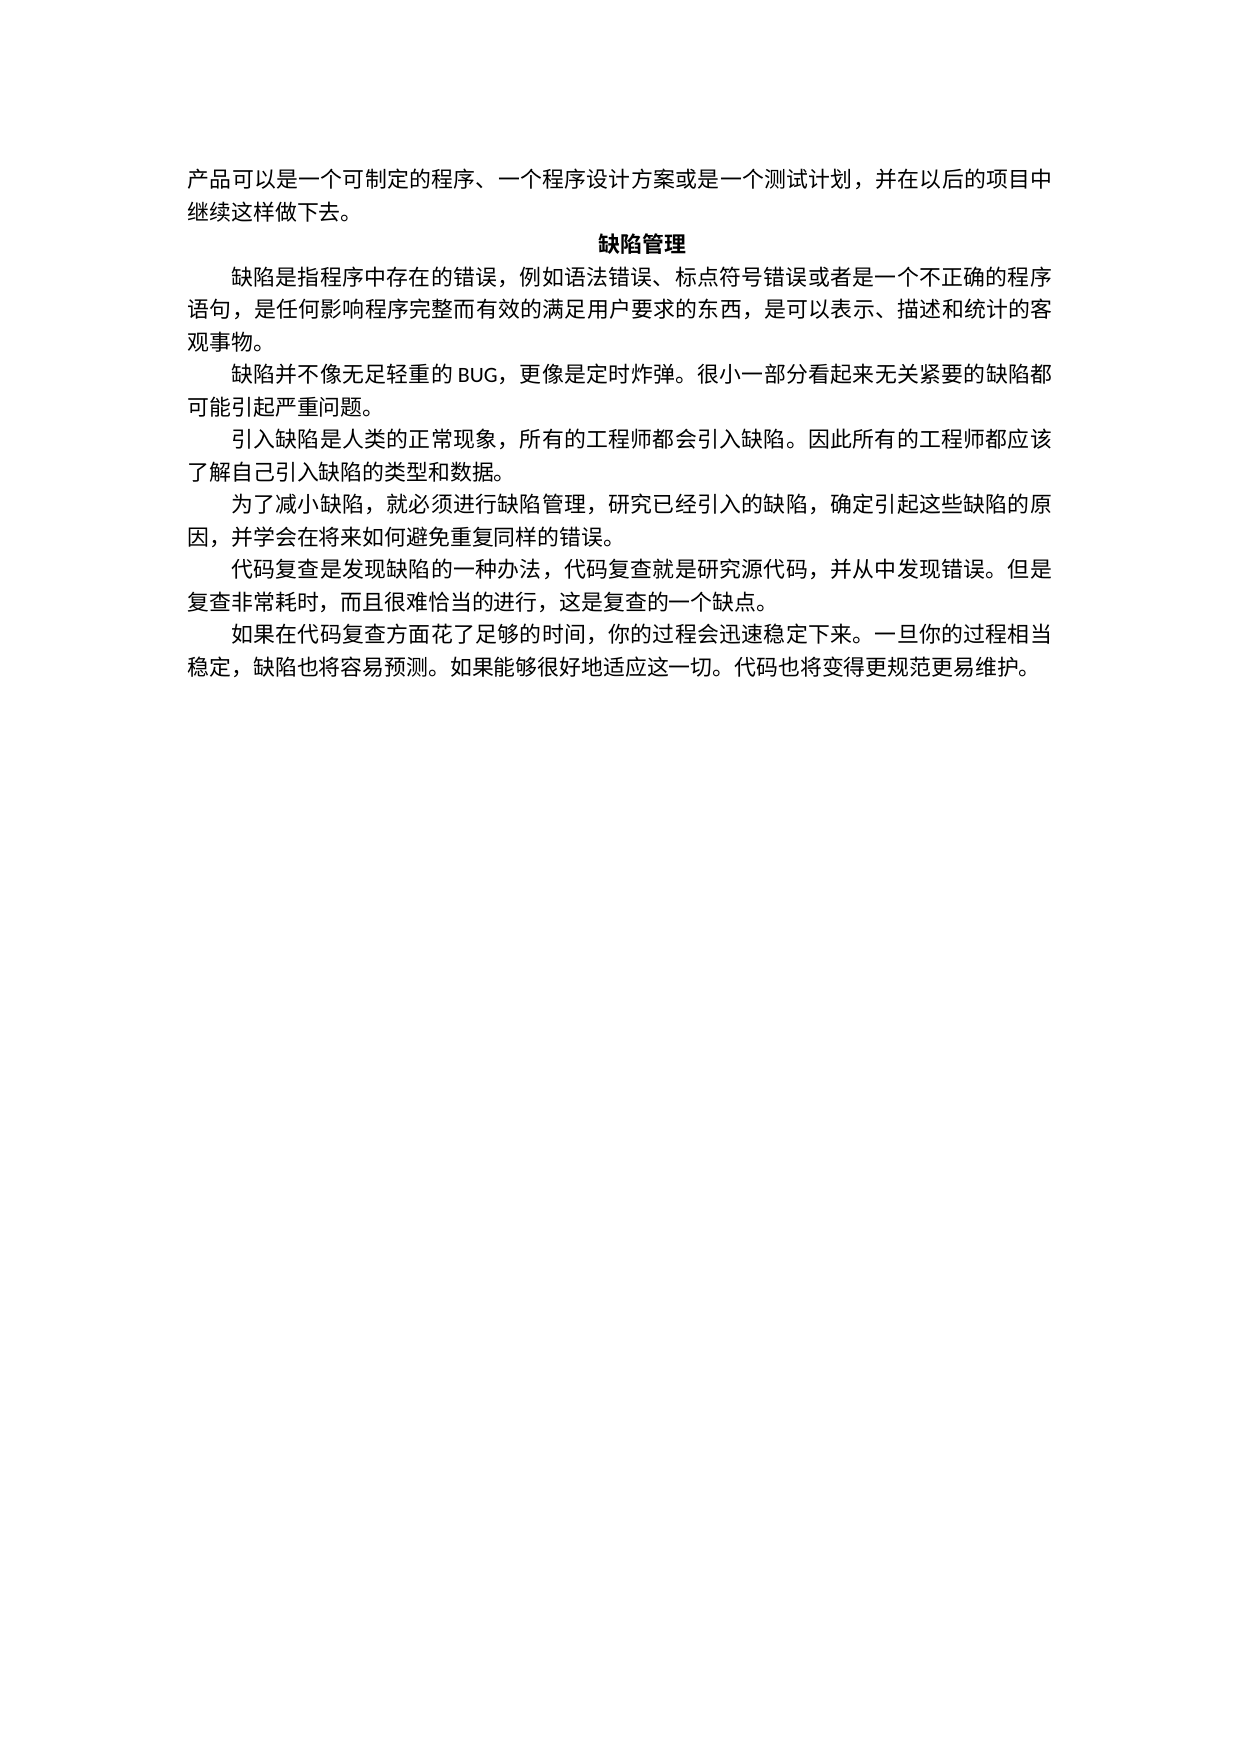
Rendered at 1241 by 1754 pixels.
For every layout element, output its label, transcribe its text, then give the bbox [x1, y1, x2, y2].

text 如果在代码复查方面花了足够的时间，你的过程会迅速稳定下来。一旦你的过程相当稳定，缺陷也将容易预测。如果能够很好地适应这一切。代码也将变得更规范更易维护。 [187, 617, 1053, 682]
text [187, 162, 1053, 227]
text 缺陷并不像无足轻重的BUG，更像是定时炸弹。很小一部分看起来无关紧要的缺陷都可能引起严重问题。 [187, 357, 1053, 422]
text 代码复查是发现缺陷的一种办法，代码复查就是研究源代码，并从中发现错误。但是复查非常耗时，而且很难恰当的进行，这是复查的一个缺点。 [187, 552, 1053, 617]
text 为了减小缺陷，就必须进行缺陷管理，研究已经引入的缺陷，确定引起这些缺陷的原因，并学会在将来如何避免重复同样的错误。 [187, 487, 1053, 552]
text 引入缺陷是人类的正常现象，所有的工程师都会引入缺陷。因此所有的工程师都应该了解自己引入缺陷的类型和数据。 [187, 422, 1053, 487]
text 缺陷是指程序中存在的错误，例如语法错误、标点符号错误或者是一个不正确的程序语句，是任何影响程序完整而有效的满足用户要求的东西，是可以表示、描述和统计的客观事物。 [187, 259, 1053, 357]
text 缺陷管理 [187, 227, 1053, 259]
